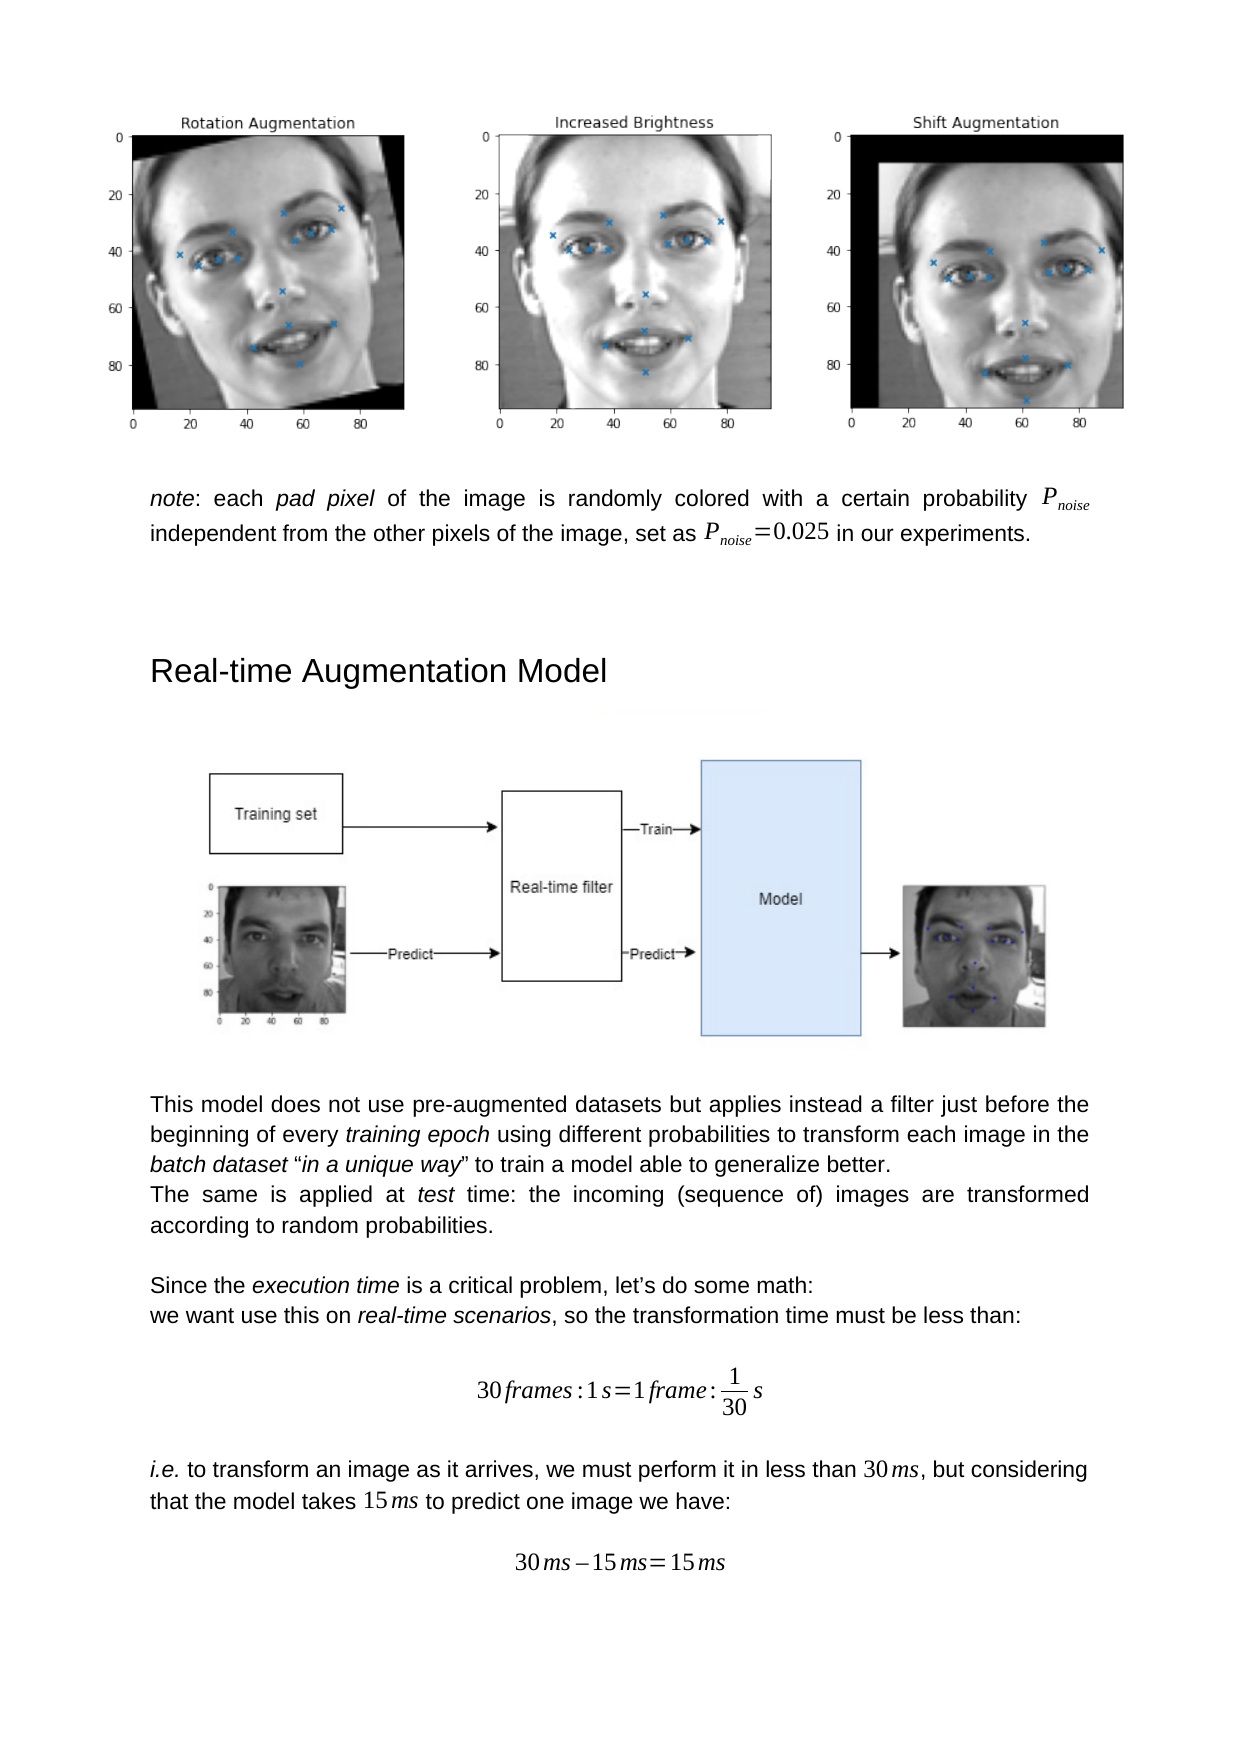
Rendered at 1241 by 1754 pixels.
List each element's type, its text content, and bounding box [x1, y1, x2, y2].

picture [188, 707, 1053, 1057]
picture [471, 113, 787, 436]
picture [824, 112, 1134, 439]
text Since the execution time is a critical problem, let’s do some math: [150, 1272, 1090, 1298]
text i.e. to transform an image as it arrives, we must perform it in less than , but considering that the model takes to predict one image we have: [150, 1456, 1090, 1515]
text we want use this on real-time scenarios, so the transformation time must be less than: [150, 1302, 1090, 1328]
subtitle Real-time Augmentation Model [150, 651, 1090, 689]
text The same is applied at test time: the incoming (sequence of) images are transformed according to random probabilities. [150, 1181, 1090, 1238]
picture [107, 110, 416, 434]
text note: each pad pixel of the image is randomly colored with a certain probability independent from the other pixels of the image, set as in our experiments. [150, 482, 1090, 549]
text This model does not use pre-augmented datasets but applies instead a filter just before the beginning of every training epoch using different probabilities to transform each image in the batch dataset “in a unique way” to train a model able to generalize better. [150, 1091, 1090, 1177]
